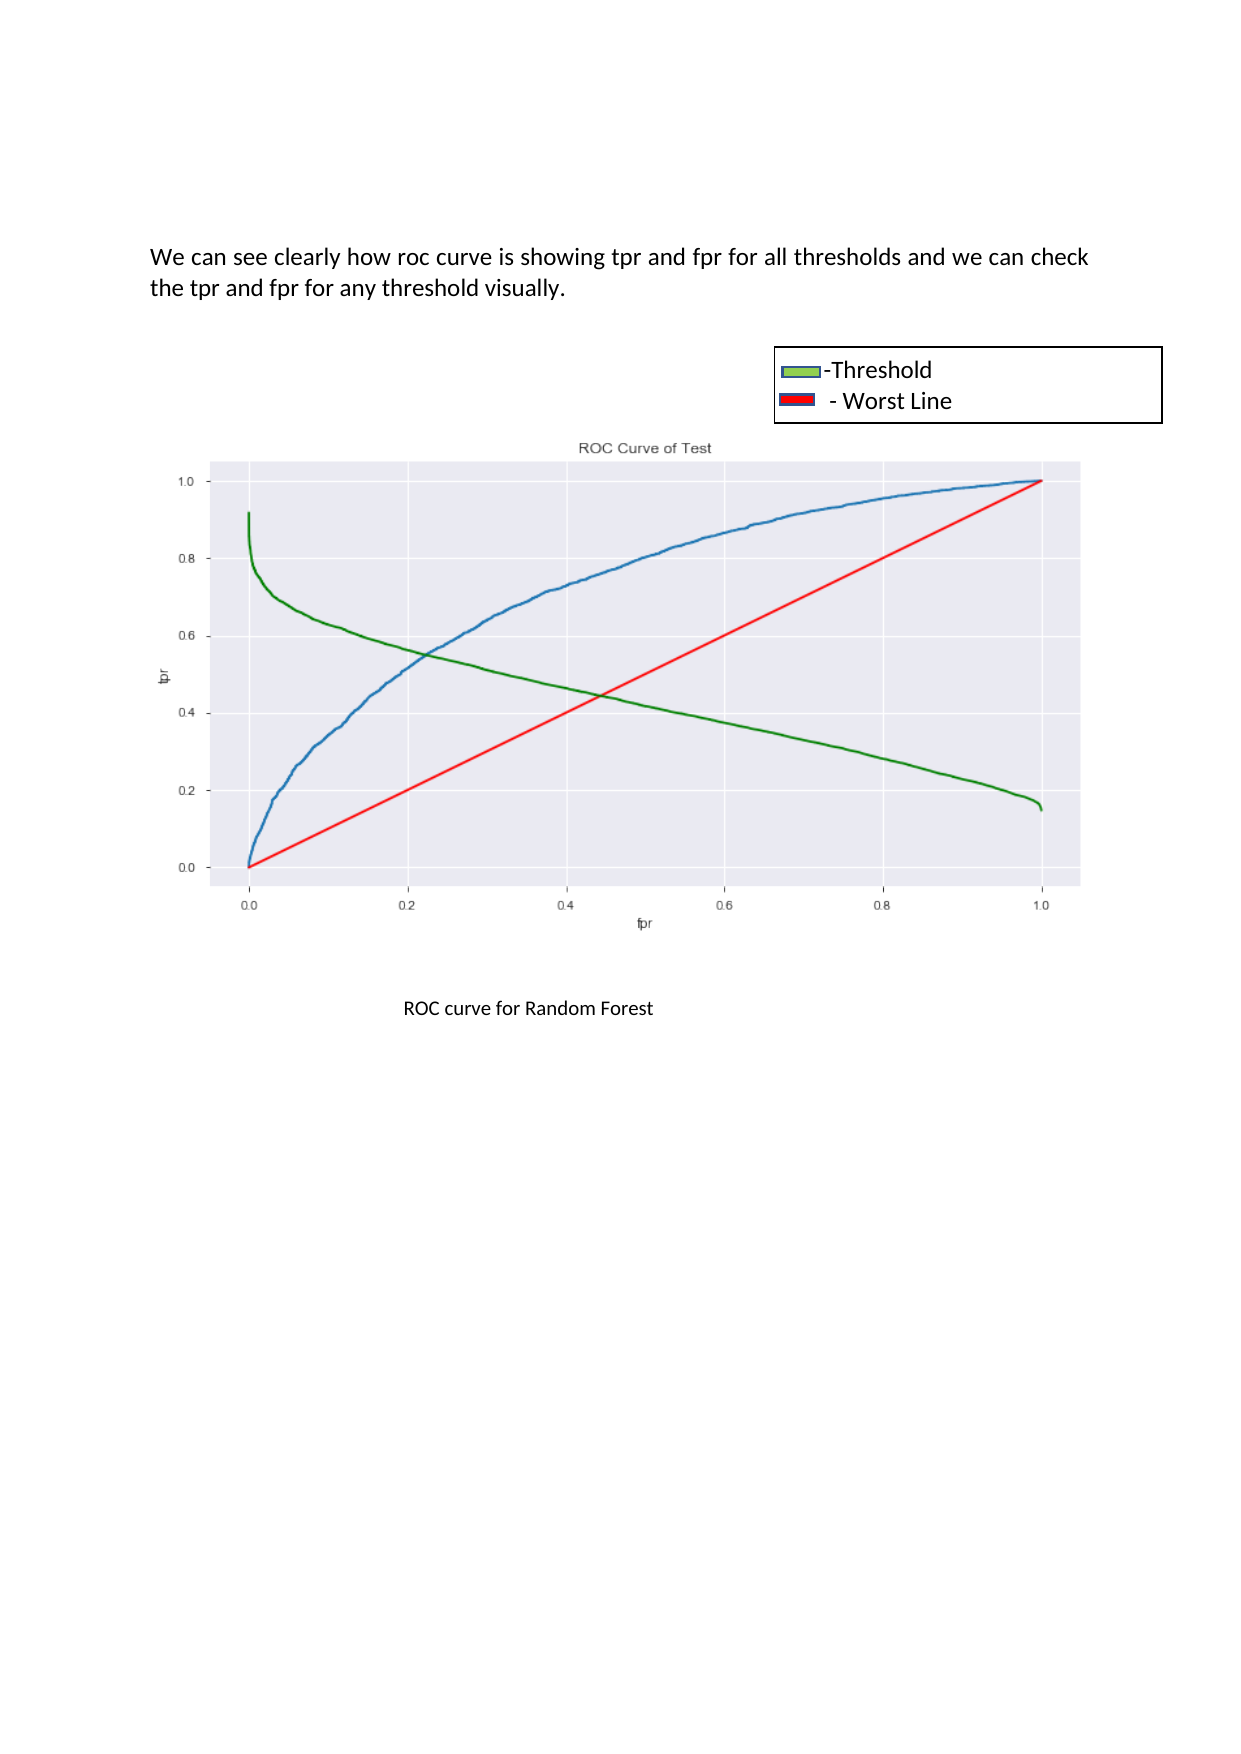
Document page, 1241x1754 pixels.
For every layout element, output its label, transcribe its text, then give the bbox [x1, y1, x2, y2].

text ROC curve for Random Forest [150, 995, 1090, 1021]
text We can see clearly how roc curve is showing tpr and fpr for all thresholds and we can check the tpr and fpr for any threshold visually. [150, 242, 1090, 303]
picture [150, 434, 1090, 940]
